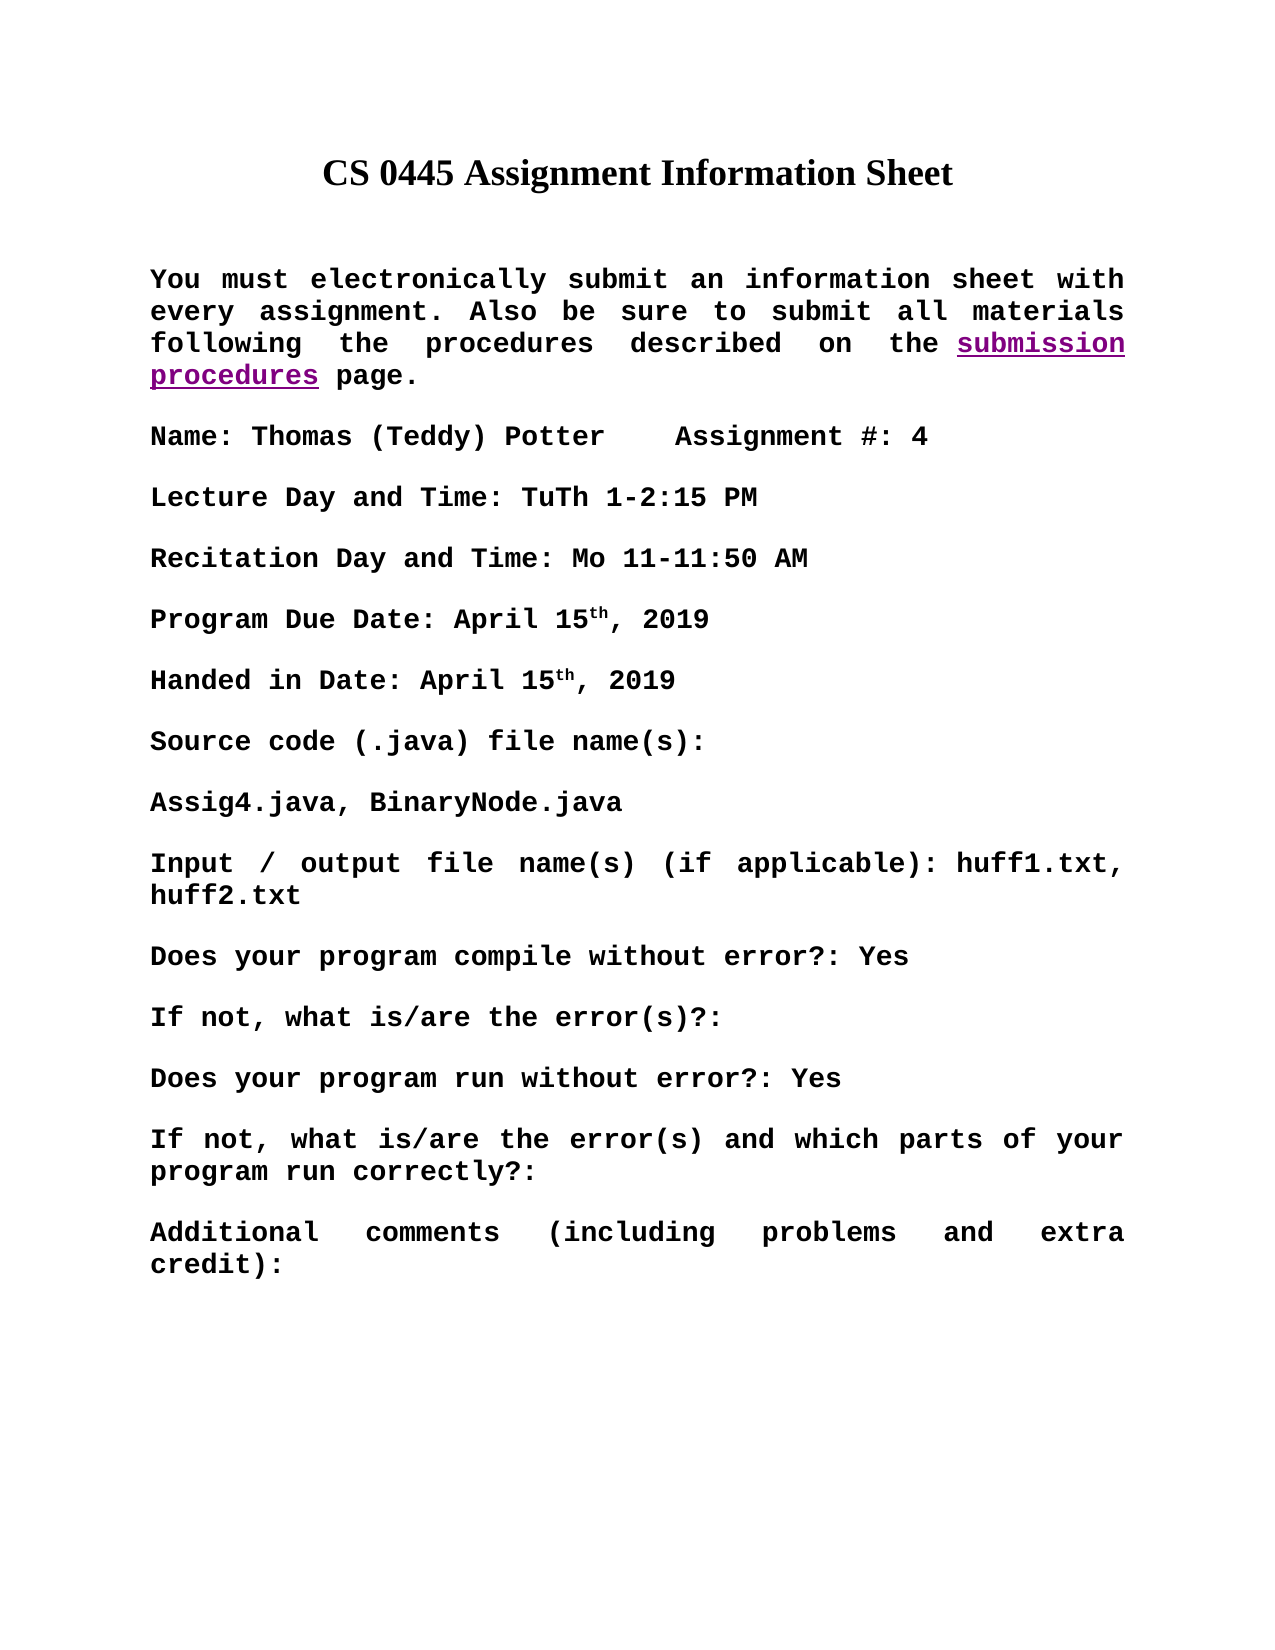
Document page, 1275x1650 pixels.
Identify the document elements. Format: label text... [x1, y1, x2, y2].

text Lecture Day and Time: TuTh 1-2:15 PM [150, 483, 1125, 515]
text Does your program compile without error?: Yes [150, 942, 1125, 974]
text Assig4.java, BinaryNode.java [150, 788, 1125, 820]
text Input / output file name(s) (if applicable): huff1.txt, huff2.txt [150, 849, 1125, 913]
text You must electronically submit an information sheet with every assignment. Also be sure to submit all materials following the procedures described on the submission procedures page. [150, 265, 1125, 393]
text Source code (.java) file name(s): [150, 727, 1125, 759]
text If not, what is/are the error(s) and which parts of your program run correctly?: [150, 1125, 1125, 1189]
text Does your program run without error?: Yes [150, 1064, 1125, 1096]
text CS 0445 Assignment Information Sheet [150, 150, 1125, 193]
text Recitation Day and Time: Mo 11-11:50 AM [150, 544, 1125, 576]
text Handed in Date: April 15th, 2019 [150, 666, 1125, 698]
text Additional comments (including problems and extra credit): [150, 1218, 1125, 1282]
text If not, what is/are the error(s)?: [150, 1003, 1125, 1035]
text Name: Thomas (Teddy) Potter Assignment #: 4 [150, 422, 1125, 454]
text Program Due Date: April 15th, 2019 [150, 605, 1125, 637]
